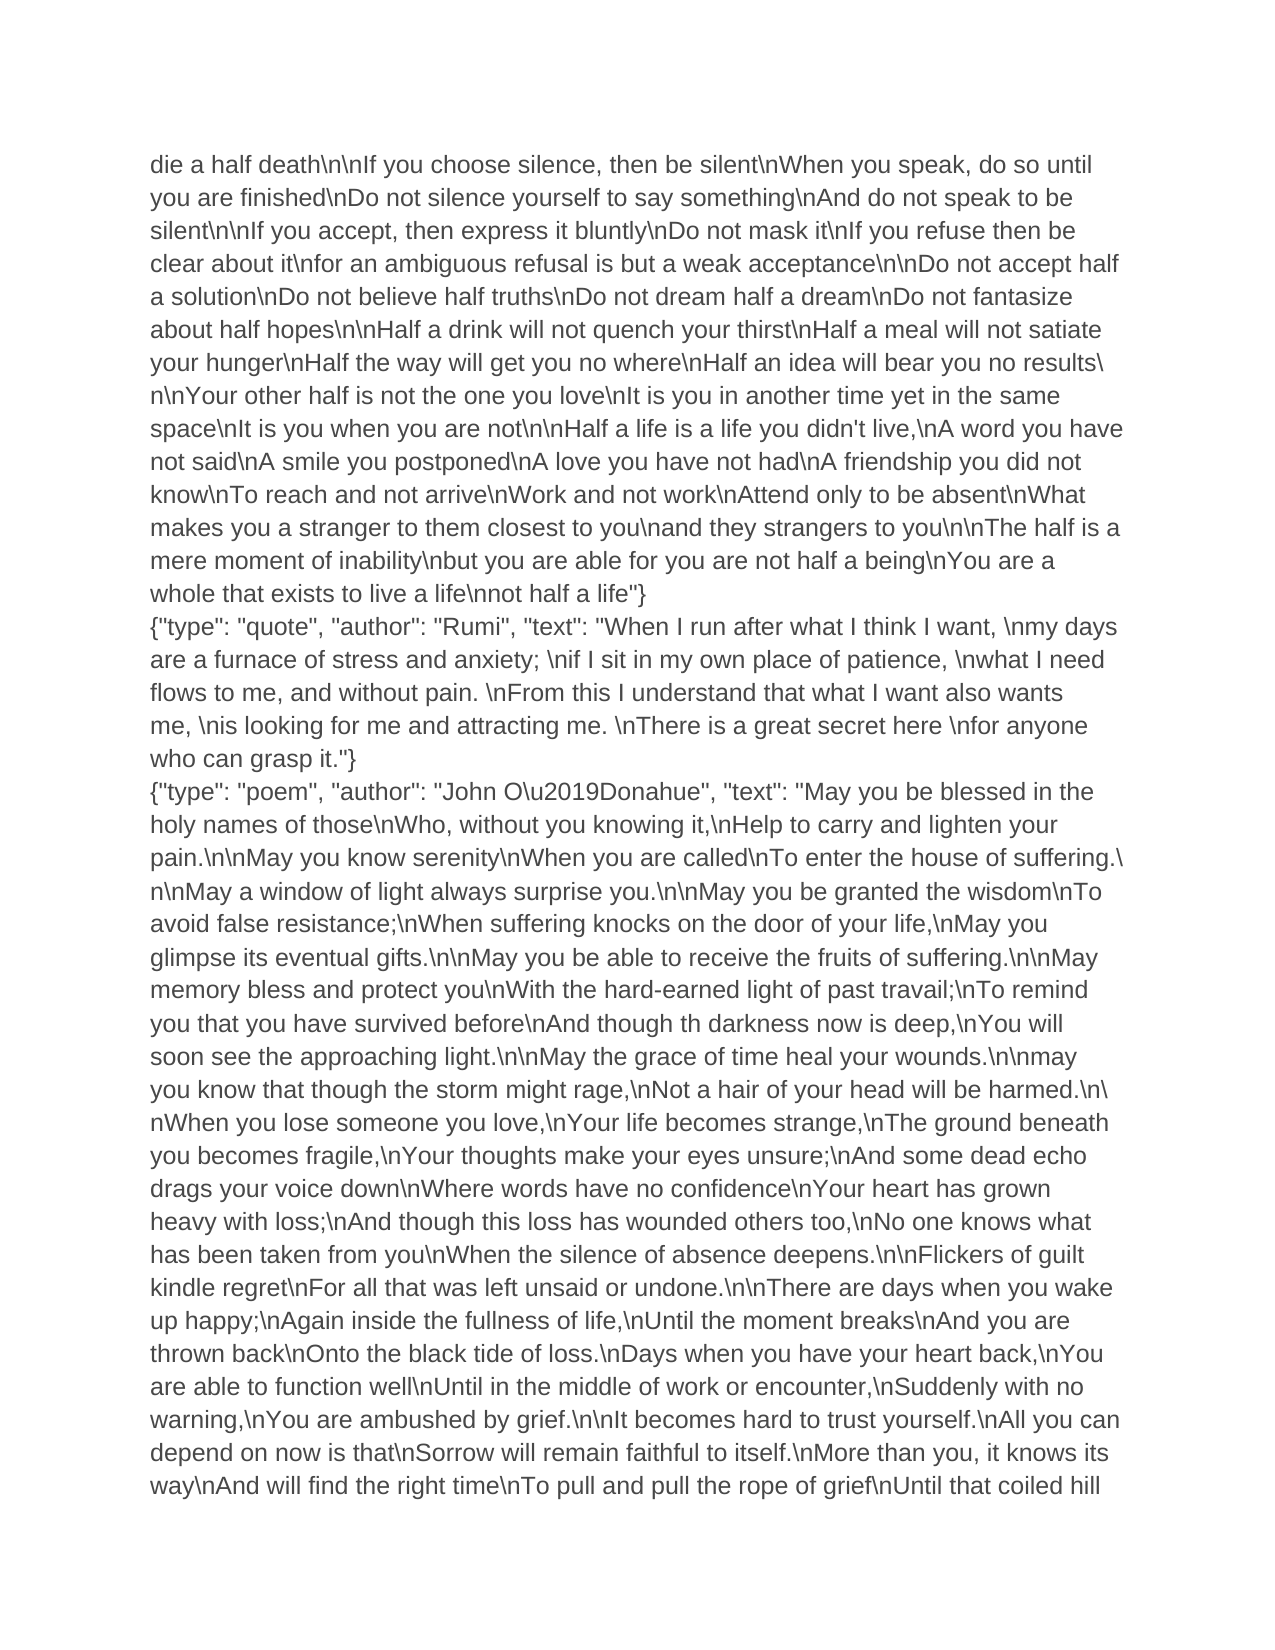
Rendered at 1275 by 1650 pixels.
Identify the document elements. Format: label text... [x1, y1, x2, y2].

text {"type": "quote", "author": "Rumi", "text": "When I run after what I think I want, \nmy days are a furnace of stress and anxiety; \nif I sit in my own place of patience, \nwhat I need flows to me, and without pain. \nFrom this I understand that what I want also wants me, \nis looking for me and attracting me. \nThere is a great secret here \nfor anyone who can grasp it."} [150, 612, 1125, 773]
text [150, 777, 1125, 1499]
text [150, 150, 1125, 414]
